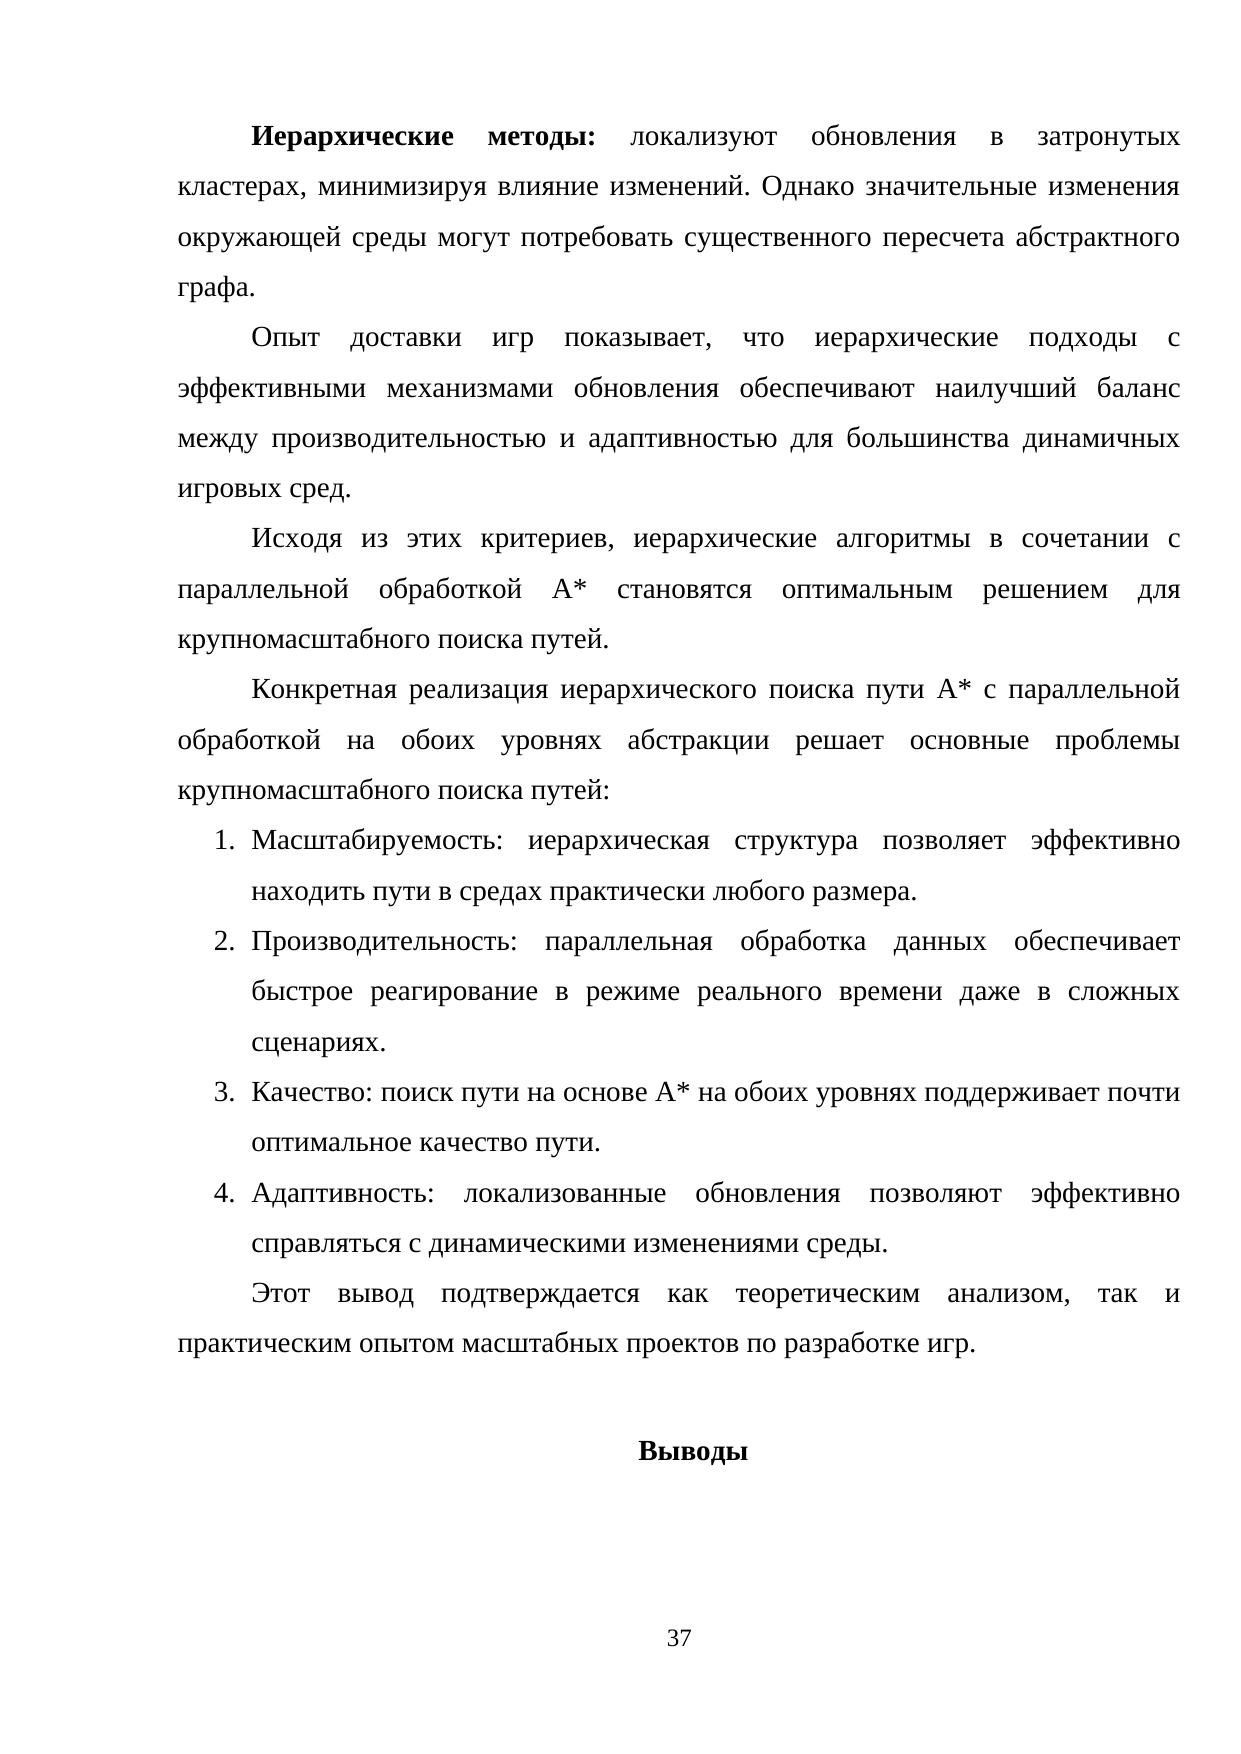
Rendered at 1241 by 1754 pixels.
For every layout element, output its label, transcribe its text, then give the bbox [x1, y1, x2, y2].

list Качество: поиск пути на основе A* на обоих уровнях поддерживает почти оптимальное качество пути. [213, 1074, 1181, 1158]
text Исходя из этих критериев, иерархические алгоритмы в сочетании с параллельной обработкой A* становятся оптимальным решением для крупномасштабного поиска путей. [177, 521, 1181, 655]
text Выводы [233, 1433, 1153, 1467]
list Масштабируемость: иерархическая структура позволяет эффективно находить пути в средах практически любого размера. [213, 822, 1181, 906]
text Этот вывод подтверждается как теоретическим анализом, так и практическим опытом масштабных проектов по разработке игр. [177, 1275, 1181, 1359]
text Иерархические методы: локализуют обновления в затронутых кластерах, минимизируя влияние изменений. Однако значительные изменения окружающей среды могут потребовать существенного пересчета абстрактного графа. [177, 118, 1181, 303]
text Конкретная реализация иерархического поиска пути A* с параллельной обработкой на обоих уровнях абстракции решает основные проблемы крупномасштабного поиска путей: [177, 672, 1181, 806]
list Адаптивность: локализованные обновления позволяют эффективно справляться с динамическими изменениями среды. [213, 1175, 1181, 1258]
list Производительность: параллельная обработка данных обеспечивает быстрое реагирование в режиме реального времени даже в сложных сценариях. [213, 923, 1181, 1057]
text Опыт доставки игр показывает, что иерархические подходы с эффективными механизмами обновления обеспечивают наилучший баланс между производительностью и адаптивностью для большинства динамичных игровых сред. [177, 319, 1181, 504]
